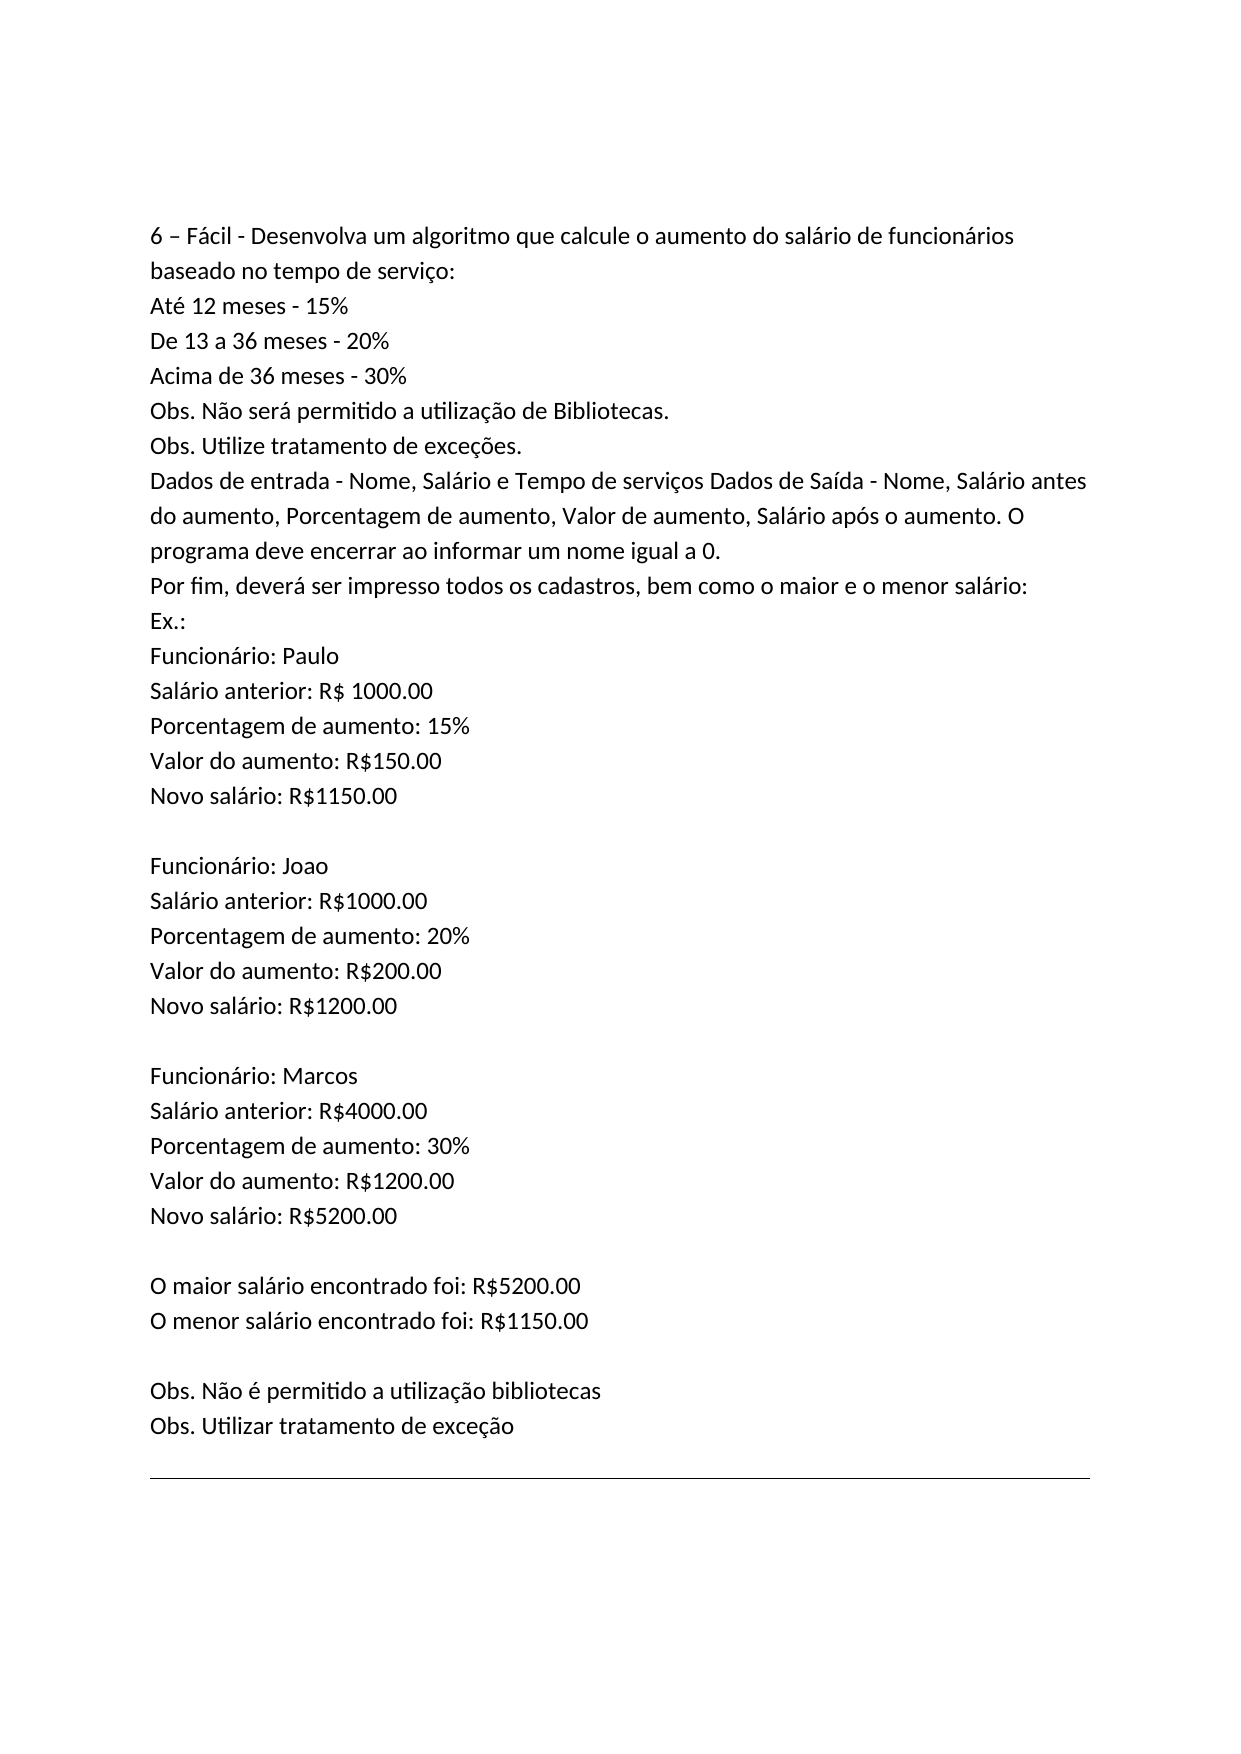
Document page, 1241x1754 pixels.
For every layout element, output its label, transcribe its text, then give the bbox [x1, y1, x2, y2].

text 6 – Fácil - Desenvolva um algoritmo que calcule o aumento do salário de funcionários baseado no tempo de serviço: [150, 220, 1090, 286]
text Novo salário: R$5200.00 [150, 1200, 1090, 1231]
text Funcionário: Paulo [150, 640, 1090, 671]
text Valor do aumento: R$150.00 [150, 745, 1090, 776]
text Obs. Utilizar tratamento de exceção [150, 1410, 1090, 1441]
text Ex.: [150, 605, 1090, 636]
text Até 12 meses - 15% [150, 290, 1090, 321]
text Por fim, deverá ser impresso todos os cadastros, bem como o maior e o menor salário: [150, 570, 1090, 601]
text Salário anterior: R$4000.00 [150, 1095, 1090, 1126]
text Funcionário: Marcos [150, 1060, 1090, 1091]
text Salário anterior: R$ 1000.00 [150, 675, 1090, 706]
text Novo salário: R$1150.00 [150, 780, 1090, 811]
text O maior salário encontrado foi: R$5200.00 [150, 1270, 1090, 1301]
text De 13 a 36 meses - 20% [150, 325, 1090, 356]
text Acima de 36 meses - 30% [150, 360, 1090, 391]
text Obs. Não é permitido a utilização bibliotecas [150, 1375, 1090, 1406]
text Porcentagem de aumento: 20% [150, 920, 1090, 951]
text Valor do aumento: R$1200.00 [150, 1165, 1090, 1196]
text Obs. Não será permitido a utilização de Bibliotecas. [150, 395, 1090, 426]
text Dados de entrada - Nome, Salário e Tempo de serviços Dados de Saída - Nome, Salário antes do aumento, Porcentagem de aumento, Valor de aumento, Salário após o aumento. O programa deve encerrar ao informar um nome igual a 0. [150, 465, 1090, 566]
text Porcentagem de aumento: 30% [150, 1130, 1090, 1161]
text Funcionário: Joao [150, 850, 1090, 881]
text Novo salário: R$1200.00 [150, 990, 1090, 1021]
text Obs. Utilize tratamento de exceções. [150, 430, 1090, 461]
text Valor do aumento: R$200.00 [150, 955, 1090, 986]
text Porcentagem de aumento: 15% [150, 710, 1090, 741]
text Salário anterior: R$1000.00 [150, 885, 1090, 916]
text O menor salário encontrado foi: R$1150.00 [150, 1305, 1090, 1336]
